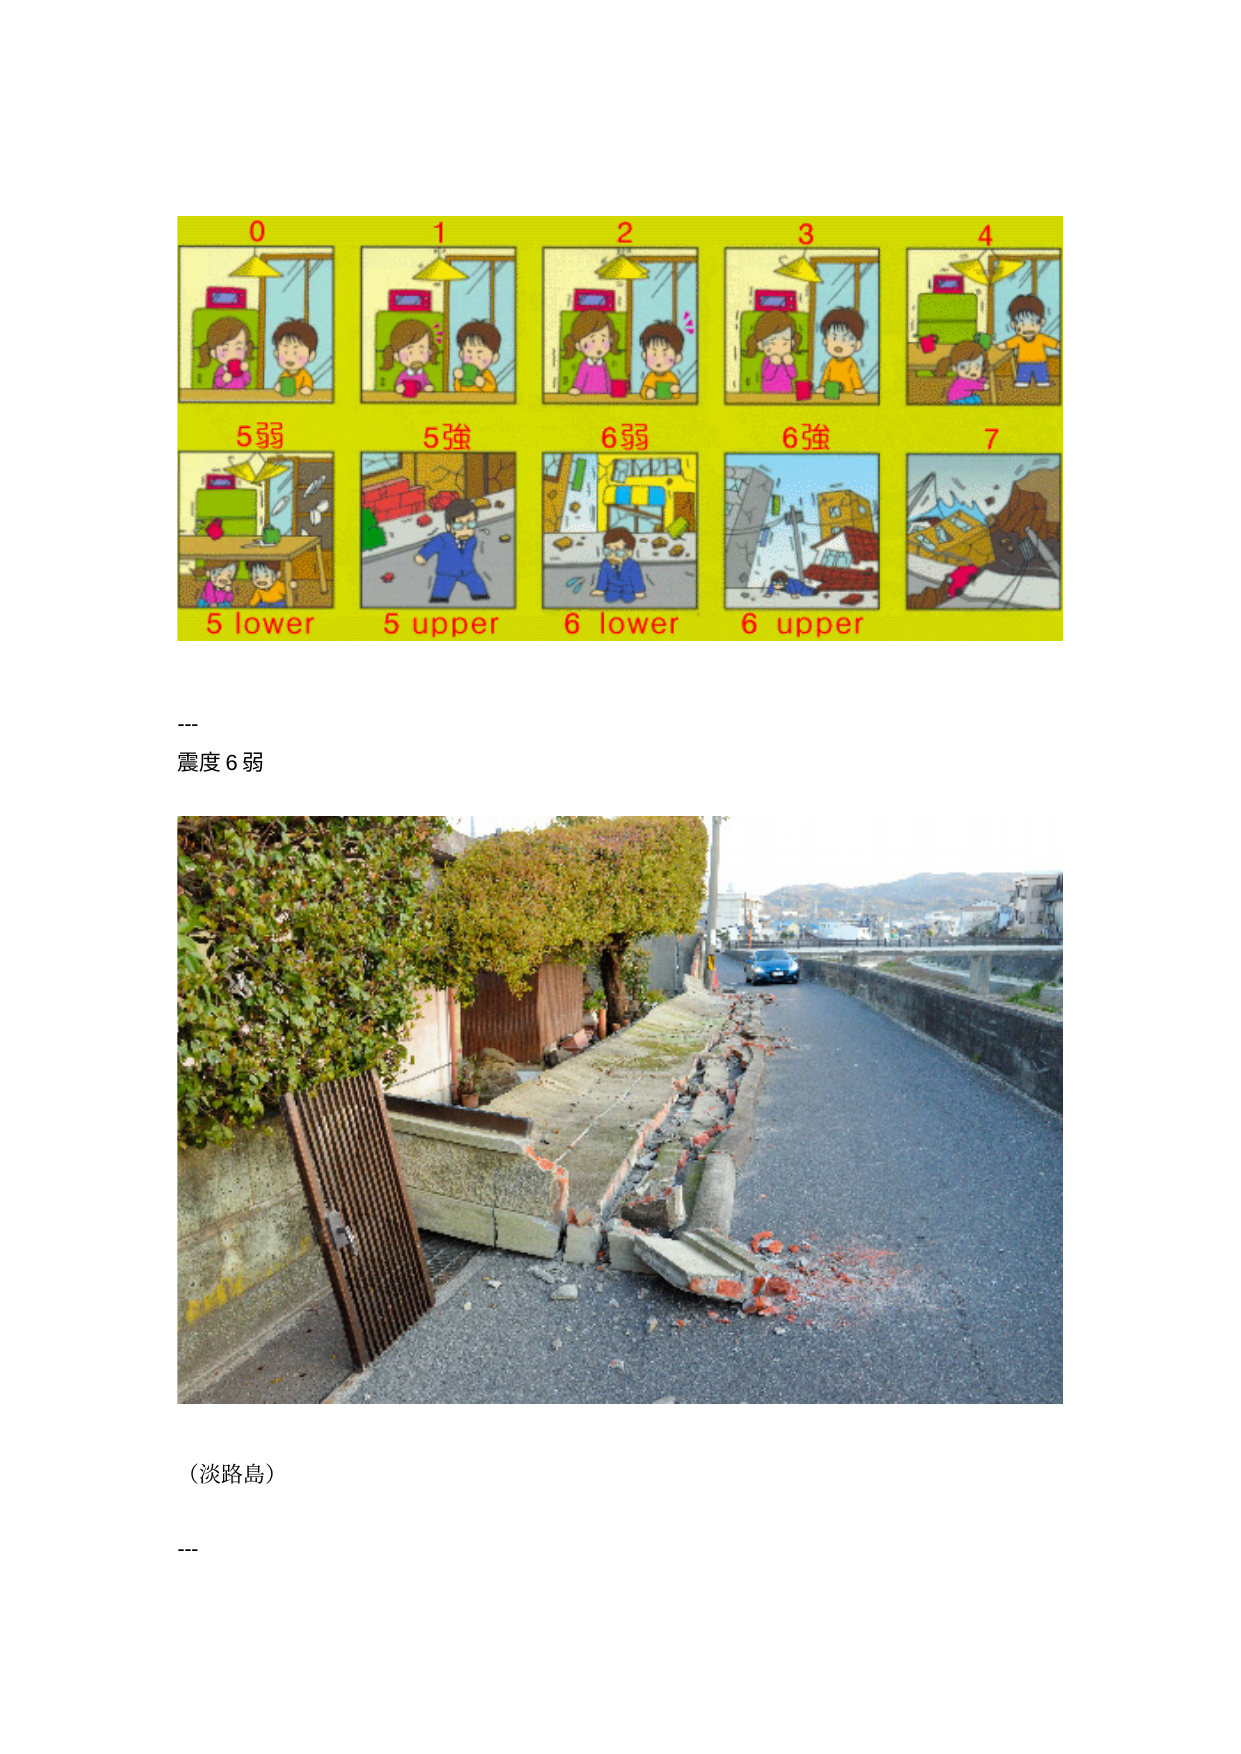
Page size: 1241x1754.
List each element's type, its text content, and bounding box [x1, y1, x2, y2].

text --- [177, 704, 1063, 742]
subtitle 震度6弱 [177, 742, 1063, 779]
picture [177, 816, 1063, 1404]
text --- [177, 1529, 1063, 1567]
picture [177, 216, 1063, 641]
text （淡路島） [177, 1454, 1063, 1492]
